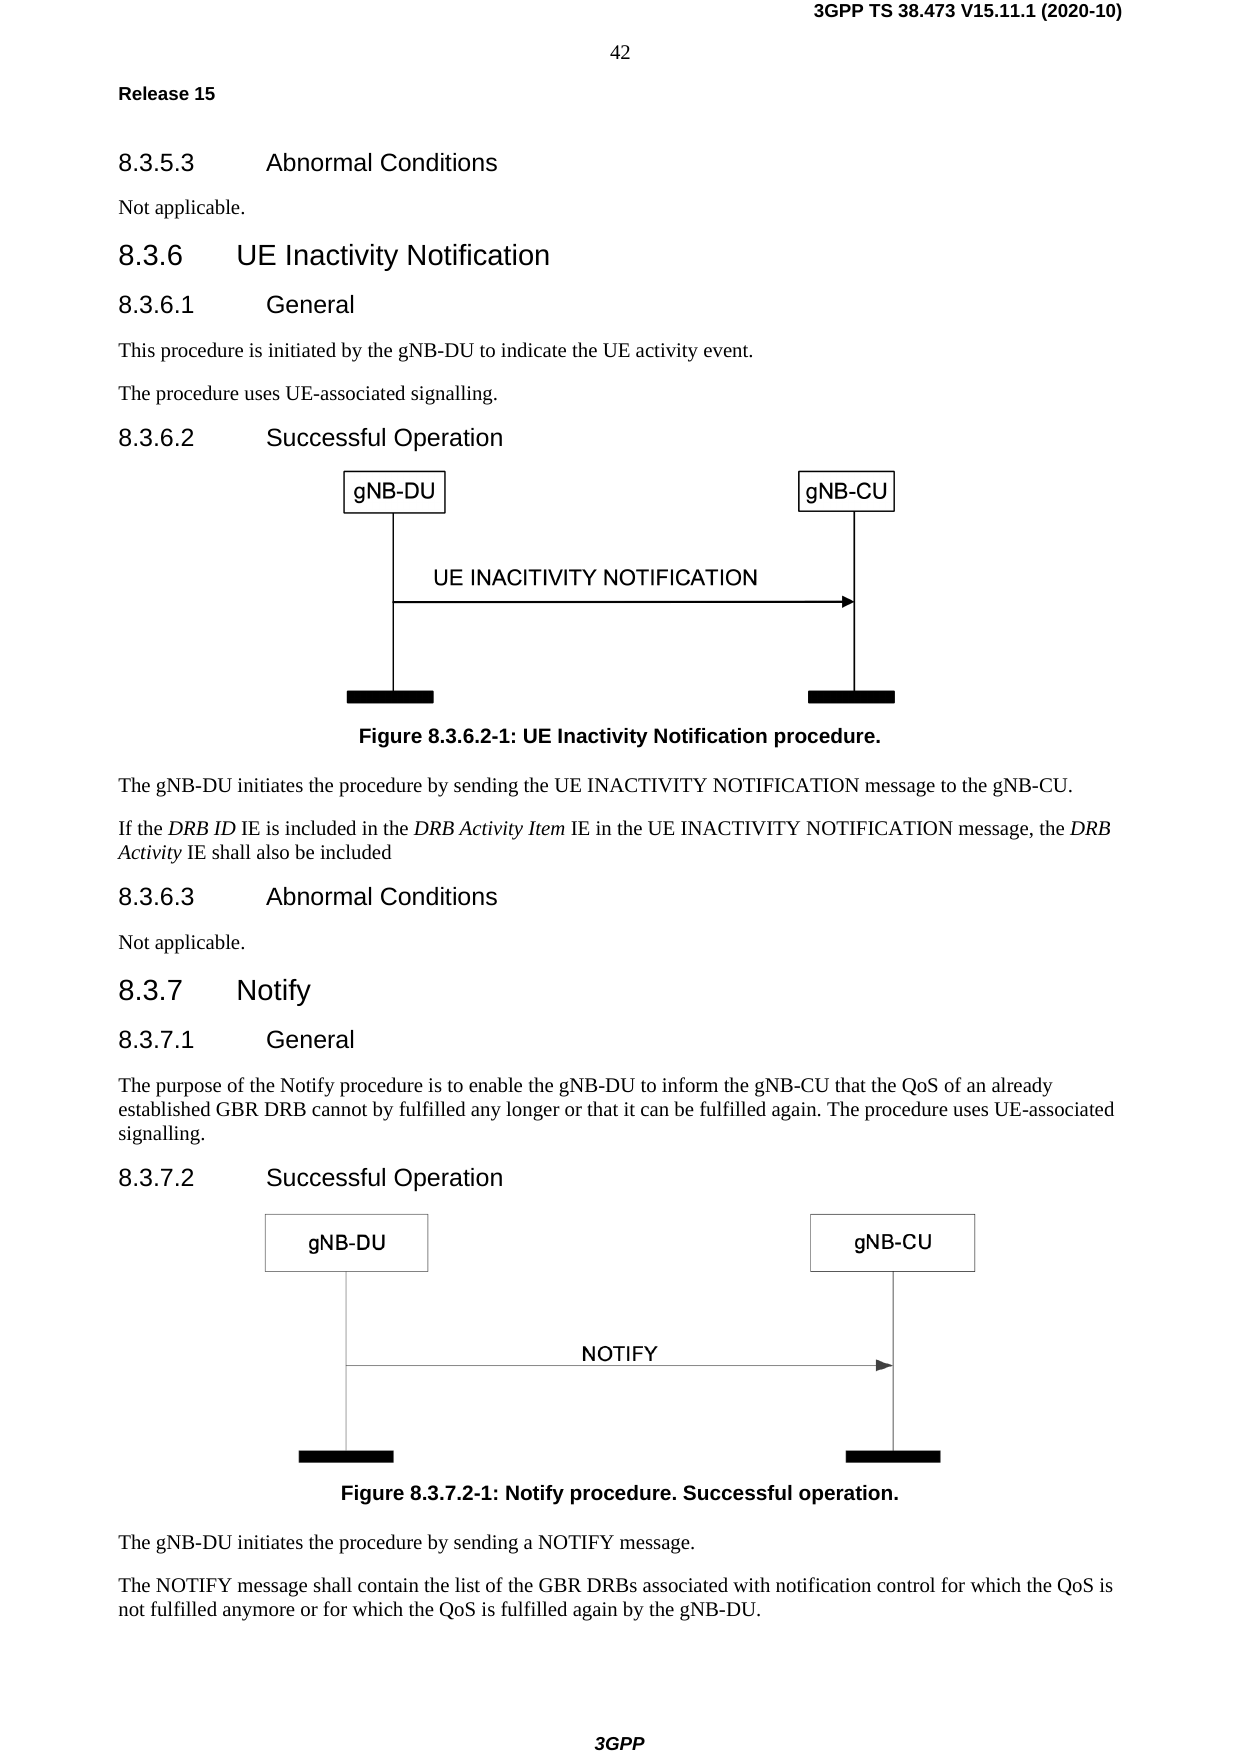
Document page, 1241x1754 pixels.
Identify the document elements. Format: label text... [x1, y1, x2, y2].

subtitle 8.3.5.3 Abnormal Conditions [118, 147, 1122, 176]
picture [262, 1211, 978, 1463]
text The NOTIFY message shall contain the list of the GBR DRBs associated with notification control for which the QoS is not fulfilled anymore or for which the QoS is fulfilled again by the gNB-DU. [118, 1573, 1122, 1621]
text If the DRB ID IE is included in the DRB Activity Item IE in the UE INACTIVITY NOTIFICATION message, the DRB Activity IE shall also be included [118, 816, 1122, 864]
text The gNB-DU initiates the procedure by sending a NOTIFY message. [118, 1530, 1122, 1554]
text The purpose of the Notify procedure is to enable the gNB-DU to inform the gNB-CU that the QoS of an already established GBR DRB cannot by fulfilled any longer or that it can be fulfilled again. The procedure uses UE-associated signalling. [118, 1072, 1122, 1145]
text The gNB-DU initiates the procedure by sending the UE INACTIVITY NOTIFICATION message to the gNB-CU. [118, 773, 1122, 797]
subtitle 8.3.6.2 Successful Operation [118, 423, 1122, 452]
subtitle 8.3.7.1 General [118, 1025, 1122, 1054]
text Figure 8.3.6.2-1: UE Inactivity Notification procedure. [118, 724, 1122, 748]
text Figure 8.3.7.2-1: Notify procedure. Successful operation. [118, 1481, 1122, 1505]
subtitle 8.3.6 UE Inactivity Notification [118, 238, 1122, 271]
subtitle 8.3.6.1 General [118, 290, 1122, 319]
picture [342, 470, 898, 705]
text Not applicable. [118, 930, 1122, 954]
text Not applicable. [118, 195, 1122, 219]
subtitle 8.3.7 Notify [118, 973, 1122, 1006]
text This procedure is initiated by the gNB-DU to indicate the UE activity event. [118, 338, 1122, 362]
text The procedure uses UE-associated signalling. [118, 380, 1122, 404]
subtitle 8.3.7.2 Successful Operation [118, 1163, 1122, 1192]
subtitle 8.3.6.3 Abnormal Conditions [118, 882, 1122, 911]
